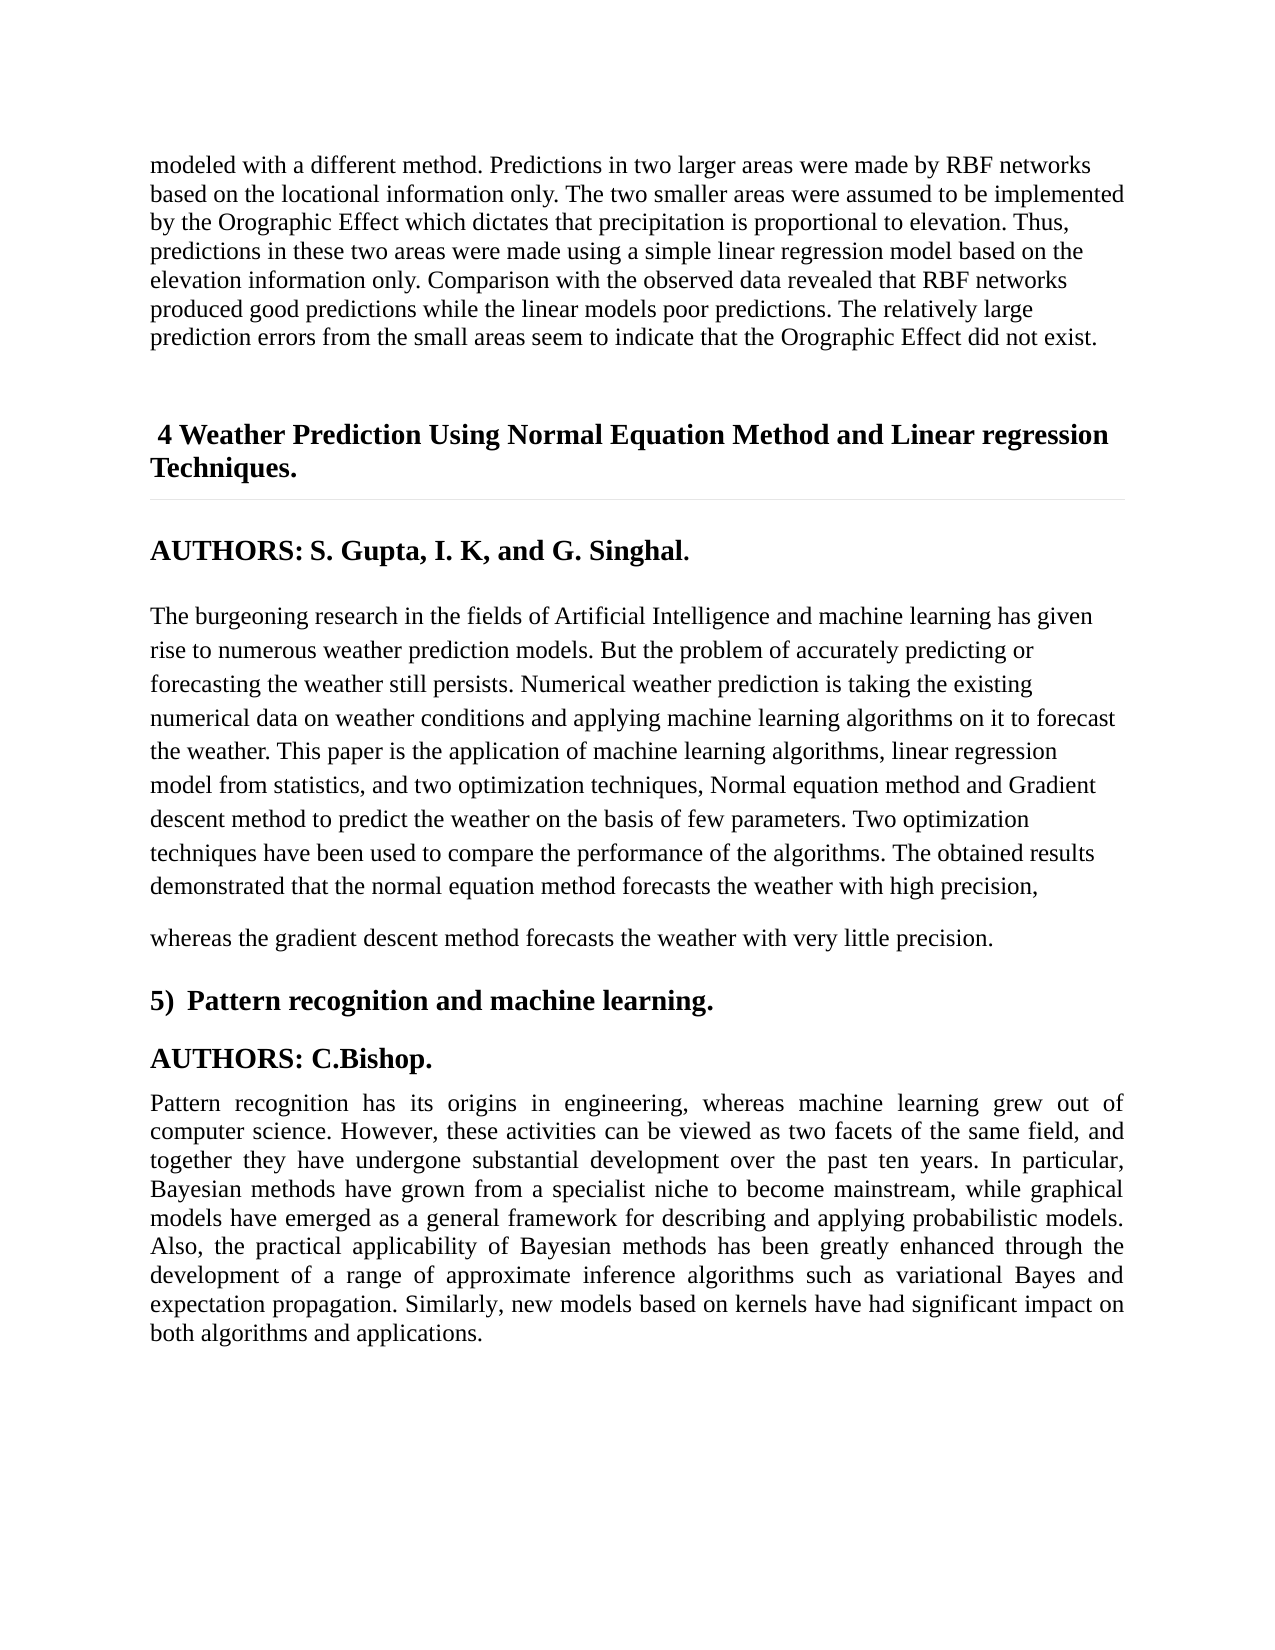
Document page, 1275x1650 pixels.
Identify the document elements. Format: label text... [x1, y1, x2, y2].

text Pattern recognition has its origins in engineering, whereas machine learning grew out of computer science. However, these activities can be viewed as two facets of the same field, and together they have undergone substantial development over the past ten years. In particular, Bayesian methods have grown from a specialist niche to become mainstream, while graphical models have emerged as a general framework for describing and applying probabilistic models. Also, the practical applicability of Bayesian methods has been greatly enhanced through the development of a range of approximate inference algorithms such as variational Bayes and expectation propagation. Similarly, new models based on kernels have had significant impact on both algorithms and applications. [150, 1088, 1125, 1346]
subtitle The burgeoning research in the fields of Artificial Intelligence and machine learning has given rise to numerous weather prediction models. But the problem of accurately predicting or forecasting the weather still persists. Numerical weather prediction is taking the existing numerical data on weather conditions and applying machine learning algorithms on it to forecast the weather. This paper is the application of machine learning algorithms, linear regression model from statistics, and two optimization techniques, Normal equation method and Gradient descent method to predict the weather on the basis of few parameters. Two optimization techniques have been used to compare the performance of the algorithms. The obtained results demonstrated that the normal equation method forecasts the weather with high precision, whereas the gradient descent method forecasts the weather with very little precision. [150, 596, 1125, 958]
subtitle AUTHORS: C.Bishop. [150, 1041, 1125, 1075]
subtitle 5) Pattern recognition and machine learning. [150, 983, 1125, 1016]
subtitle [150, 150, 1125, 351]
subtitle 4 Weather Prediction Using Normal Equation Method and Linear regression Techniques. [150, 417, 1125, 499]
text AUTHORS: S. Gupta, I. K, and G. Singhal. [150, 533, 1125, 566]
